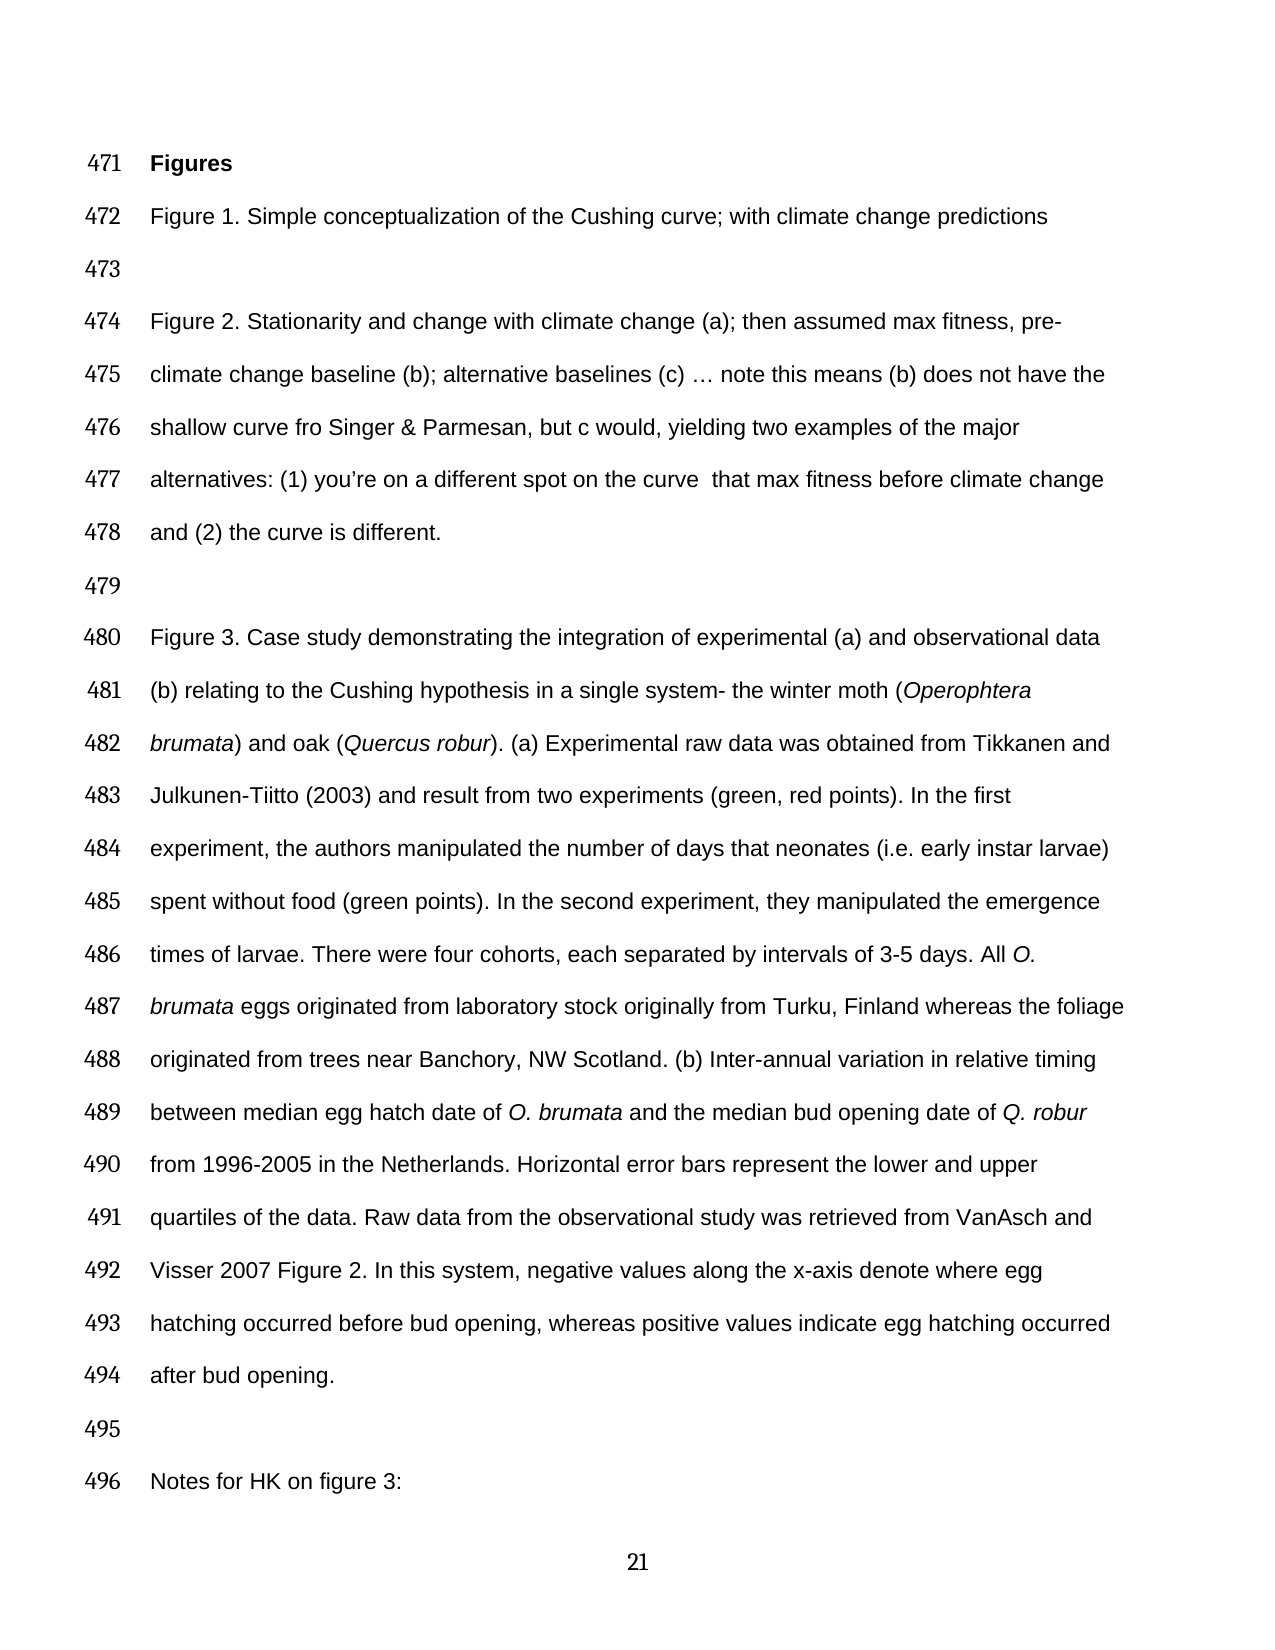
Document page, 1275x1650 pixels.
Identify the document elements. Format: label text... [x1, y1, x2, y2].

text Figure 3. Case study demonstrating the integration of experimental (a) and observational data (b) relating to the Cushing hypothesis in a single system- the winter moth (Operophtera brumata) and oak (Quercus robur). (a) Experimental raw data was obtained from Tikkanen and Julkunen-Tiitto (2003) and result from two experiments (green, red points). In the first experiment, the authors manipulated the number of days that neonates (i.e. early instar larvae) spent without food (green points). In the second experiment, they manipulated the emergence times of larvae. There were four cohorts, each separated by intervals of 3-5 days. All O. brumata eggs originated from laboratory stock originally from Turku, Finland whereas the foliage originated from trees near Banchory, NW Scotland. (b) Inter-annual variation in relative timing between median egg hatch date of O. brumata and the median bud opening date of Q. robur from 1996-2005 in the Netherlands. Horizontal error bars represent the lower and upper quartiles of the data. Raw data from the observational study was retrieved from VanAsch and Visser 2007 Figure 2. In this system, negative values along the x-axis denote where egg hatching occurred before bud opening, whereas positive values indicate egg hatching occurred after bud opening. [150, 624, 1125, 1389]
text Figure 1. Simple conceptualization of the Cushing curve; with climate change predictions [150, 203, 1125, 229]
text Figure 2. Stationarity and change with climate change (a); then assumed max fitness, pre-climate change baseline (b); alternative baselines (c) … note this means (b) does not have the shallow curve fro Singer & Parmesan, but c would, yielding two examples of the major alternatives: (1) you’re on a different spot on the curve that max fitness before climate change and (2) the curve is different. [150, 308, 1125, 545]
text Notes for HK on figure 3: [150, 1468, 1125, 1494]
text Figures [150, 150, 1125, 176]
